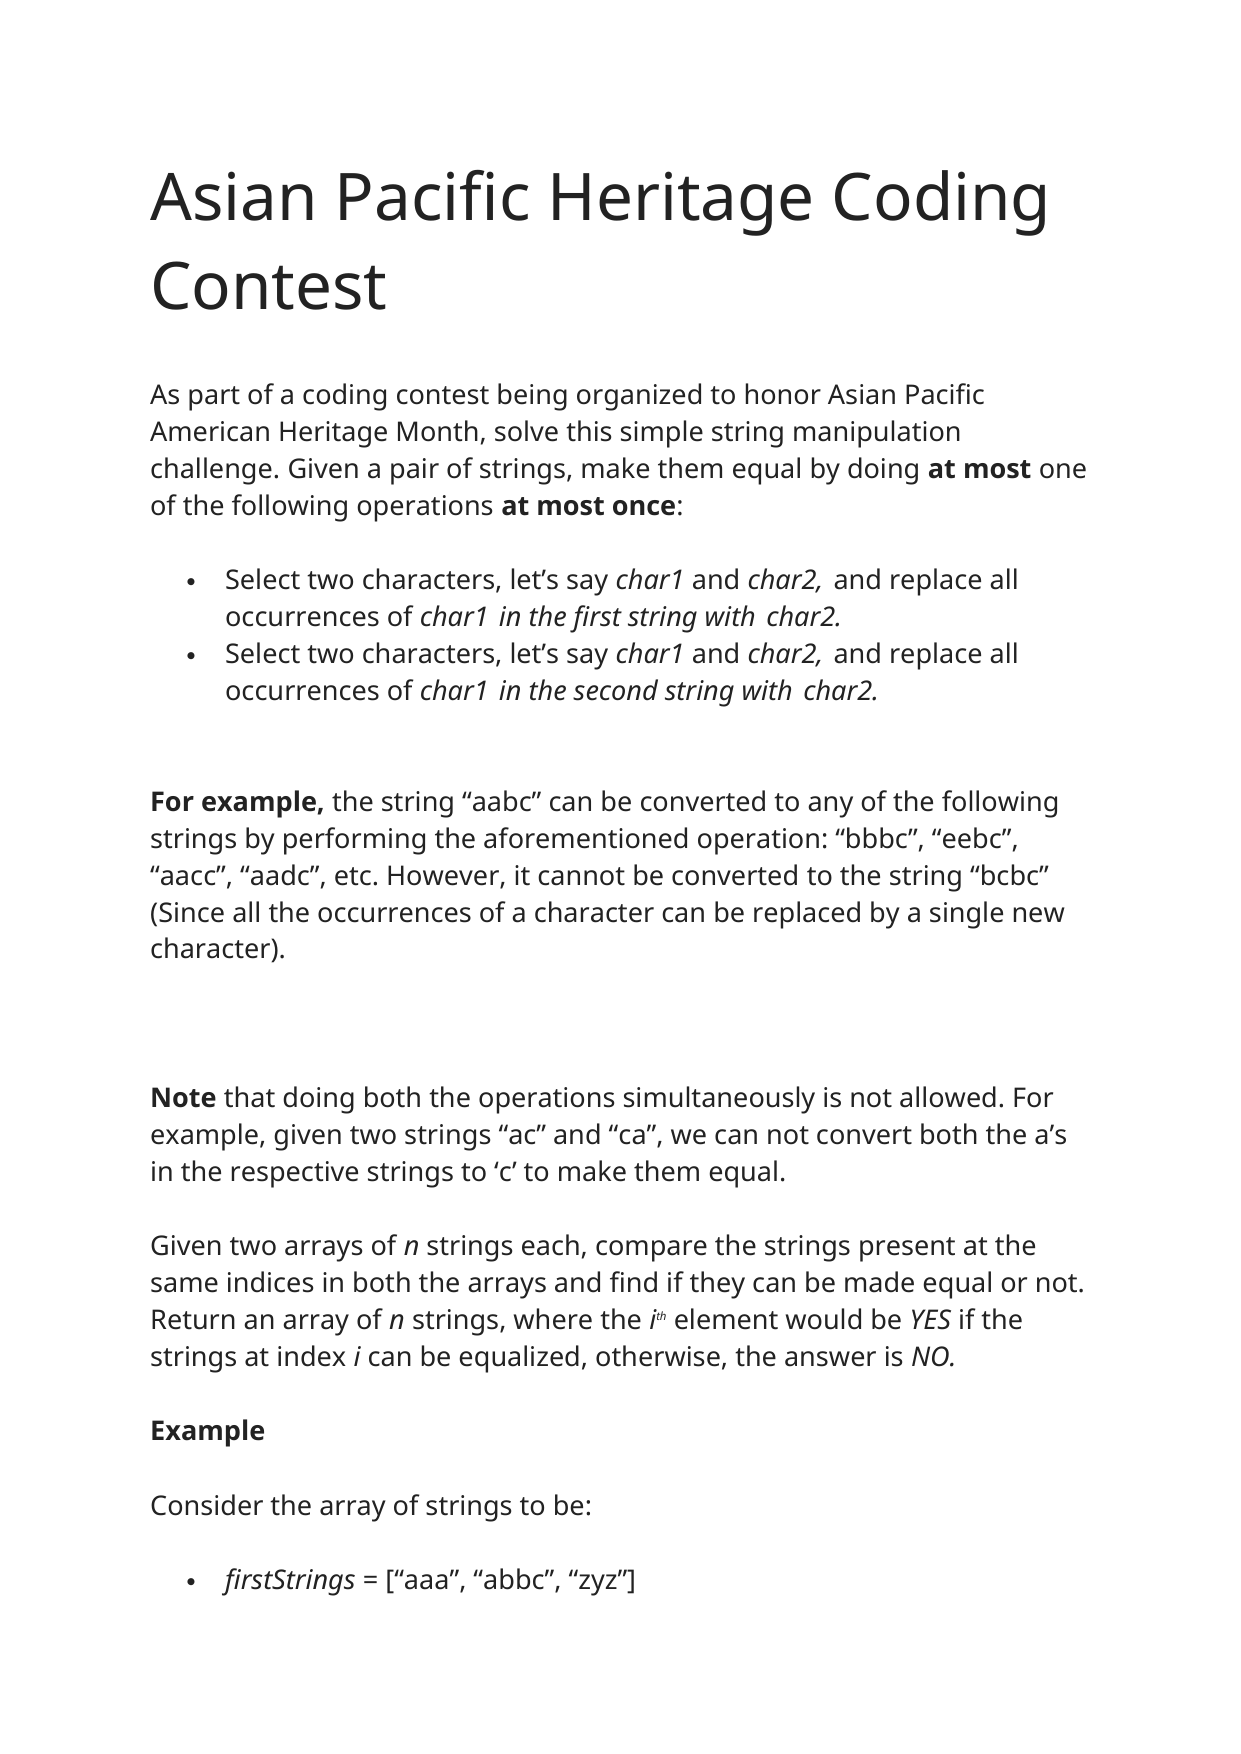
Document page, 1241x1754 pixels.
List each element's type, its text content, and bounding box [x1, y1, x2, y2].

list firstStrings = [“aaa”, “abbc”, “zyz”] [187, 1561, 1090, 1597]
text Example [150, 1412, 1090, 1449]
text Given two arrays of n strings each, compare the strings present at the same indices in both the arrays and find if they can be made equal or not. Return an array of n strings, where the ith element would be YES if the strings at index i can be equalized, otherwise, the answer is NO. [150, 1227, 1090, 1374]
text Note that doing both the operations simultaneously is not allowed. For example, given two strings “ac” and “ca”, we can not convert both the a’s in the respective strings to ‘c’ to make them equal. [150, 1079, 1090, 1189]
text For example, the string “aabc” can be converted to any of the following strings by performing the aforementioned operation: “bbbc”, “eebc”, “aacc”, “aadc”, etc. However, it cannot be converted to the string “bcbc” (Since all the occurrences of a character can be replaced by a single new character). [150, 782, 1090, 967]
text Consider the array of strings to be: [150, 1486, 1090, 1523]
text Asian Pacific Heritage Coding Contest [150, 150, 1090, 329]
text As part of a coding contest being organized to honor Asian Pacific American Heritage Month, solve this simple string manipulation challenge. Given a pair of strings, make them equal by doing at most one of the following operations at most once: [150, 376, 1090, 523]
list Select two characters, let’s say char1 and char2, and replace all occurrences of char1 in the first string with char2. [187, 561, 1090, 634]
list Select two characters, let’s say char1 and char2, and replace all occurrences of char1 in the second string with char2. [187, 634, 1090, 708]
